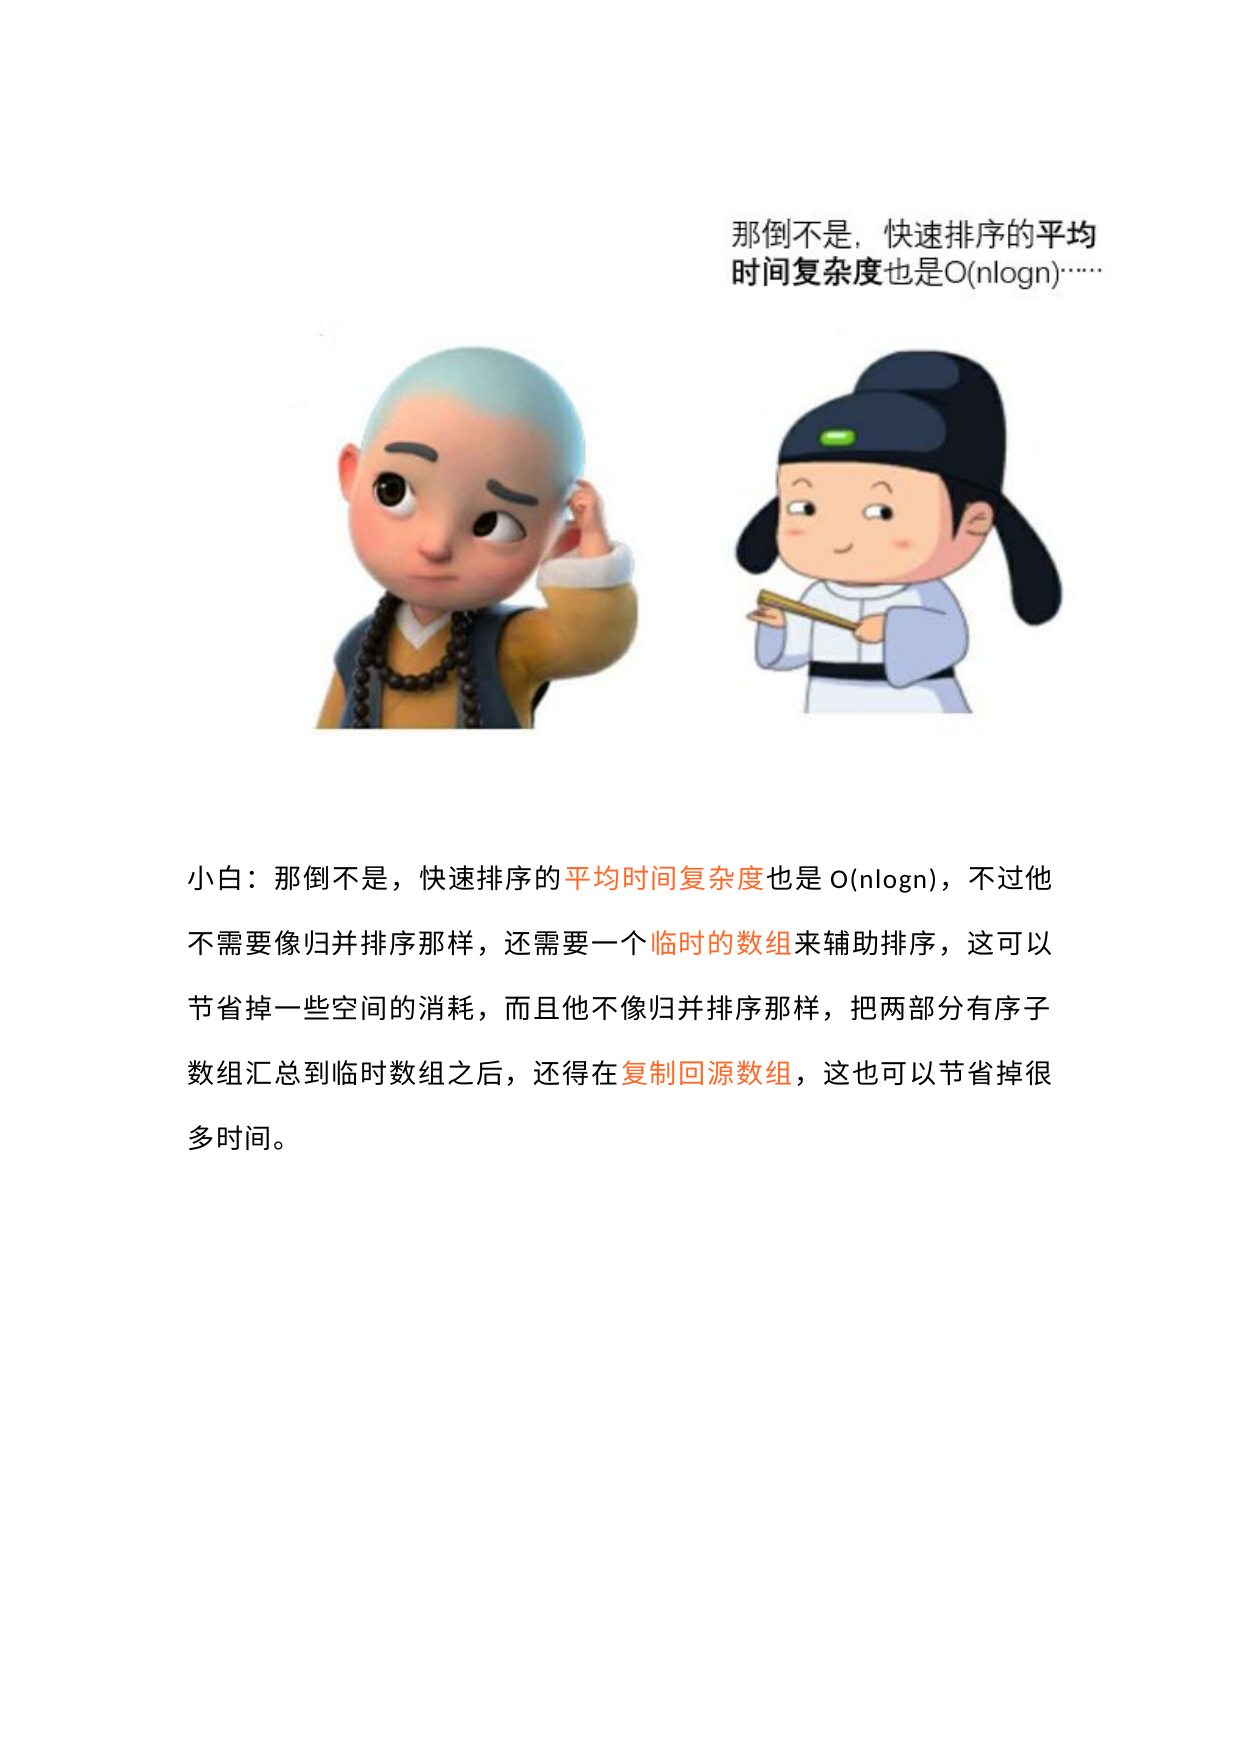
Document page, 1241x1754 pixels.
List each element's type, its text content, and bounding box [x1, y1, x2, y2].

text 小白：那倒不是，快速排序的平均时间复杂度也是O(nlogn)，不过他不需要像归并排序那样，还需要一个临时的数组来辅助排序，这可以节省掉一些空间的消耗，而且他不像归并排序那样，把两部分有序子数组汇总到临时数组之后，还得在复制回源数组，这也可以节省掉很多时间。 [187, 844, 1053, 1169]
picture [187, 162, 1175, 759]
